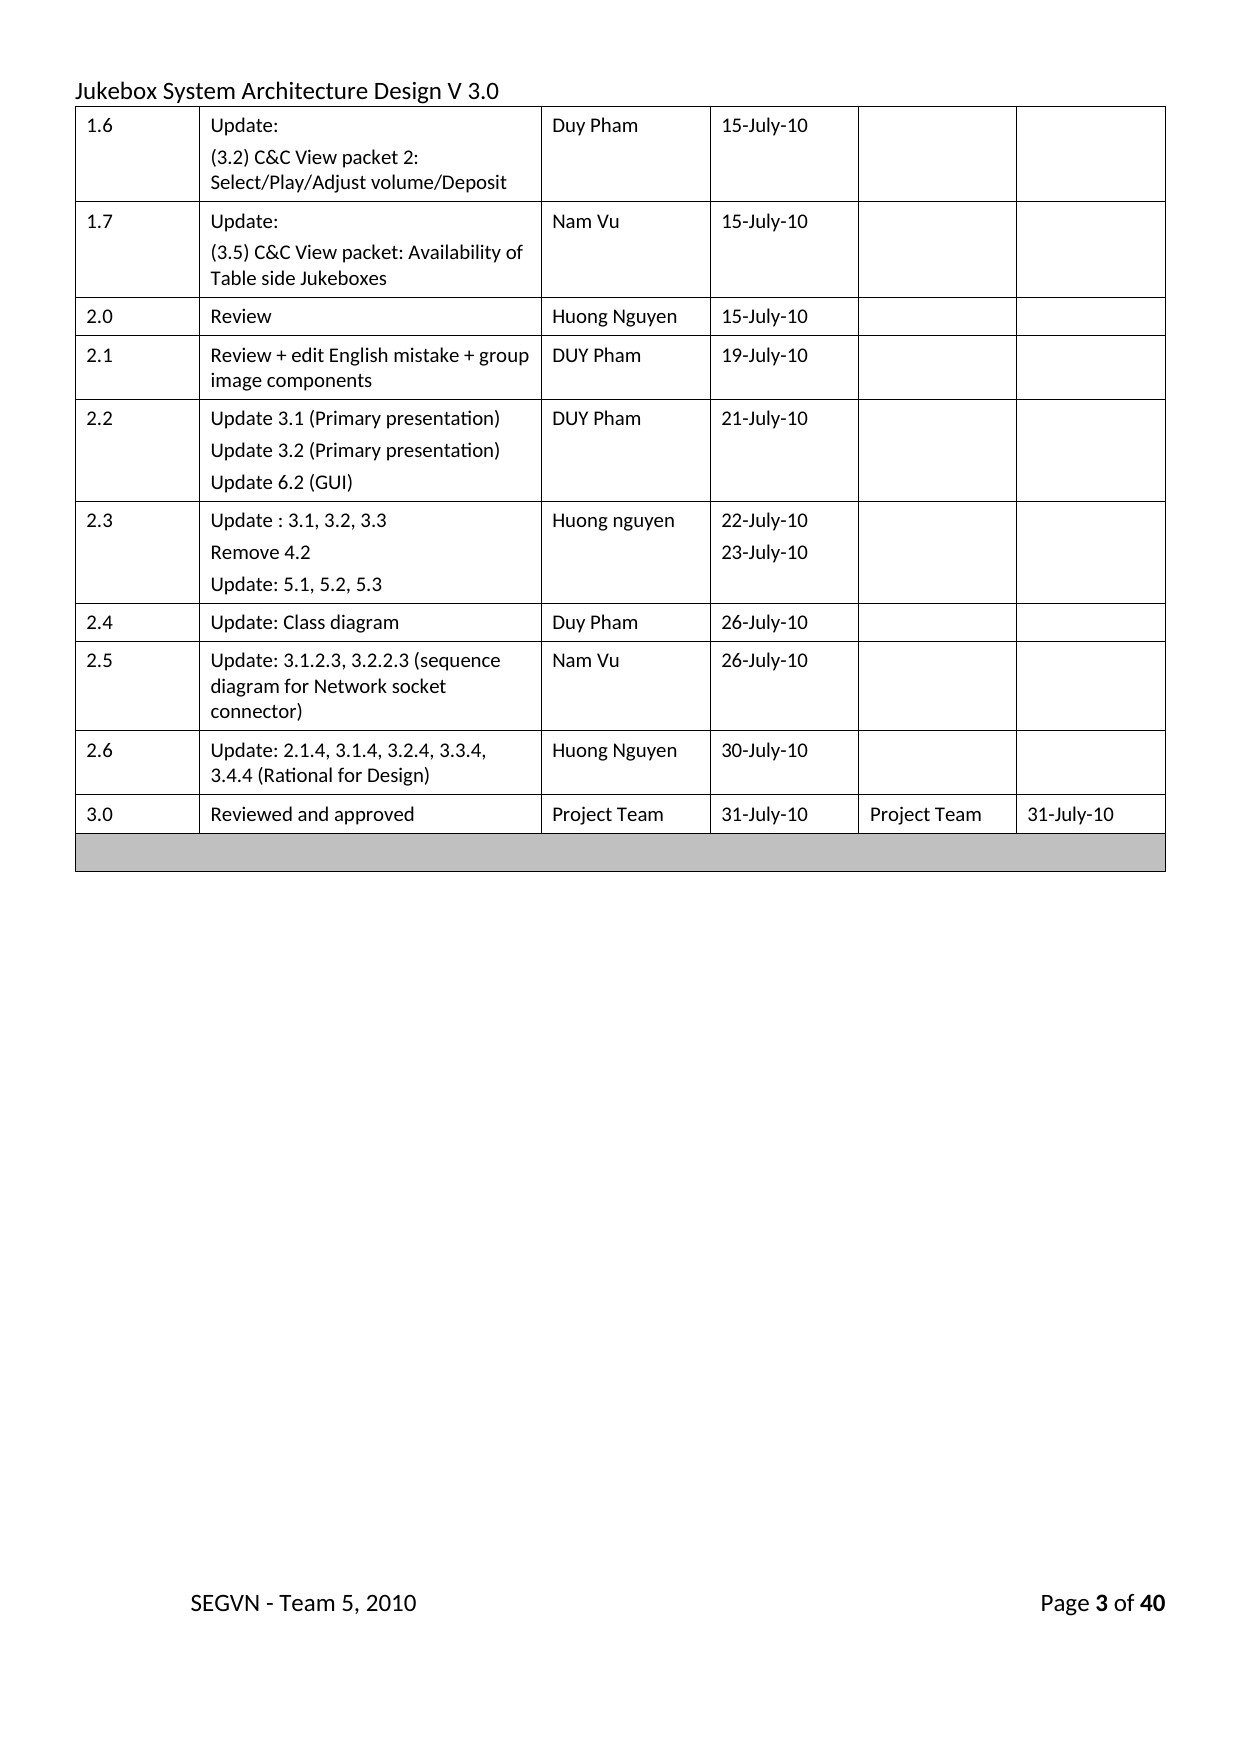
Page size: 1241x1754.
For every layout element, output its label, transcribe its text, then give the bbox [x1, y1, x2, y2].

table_cell Nam Vu [542, 642, 710, 730]
table_cell [1017, 731, 1165, 794]
table_cell [859, 502, 1016, 602]
table_cell 2.0 [76, 298, 199, 335]
table_cell [859, 731, 1016, 794]
table_cell [859, 400, 1016, 501]
table_cell Update: 3.1.2.3, 3.2.2.3 (sequence diagram for Network socket connector) [200, 642, 541, 730]
table_cell 15-July-10 [711, 202, 858, 297]
table_cell 19-July-10 [711, 336, 858, 399]
table_cell [859, 202, 1016, 297]
table_cell Duy Pham [542, 107, 710, 201]
table_cell 2.6 [76, 731, 199, 794]
table_cell Review + edit English mistake + group image components [200, 336, 541, 399]
table_cell Update: Class diagram [200, 604, 541, 641]
table_cell DUY Pham [542, 400, 710, 501]
table_cell Update: (3.2) C&C View packet 2: Select/Play/Adjust volume/Deposit [200, 107, 541, 201]
table_cell Duy Pham [542, 604, 710, 641]
table_cell DUY Pham [542, 336, 710, 399]
table_cell Project Team [859, 795, 1016, 832]
table_cell 31-July-10 [1017, 795, 1165, 832]
table_cell Review [200, 298, 541, 335]
table_cell Project Team [542, 795, 710, 832]
table_cell 2.3 [76, 502, 199, 602]
table_cell [1017, 604, 1165, 641]
table_cell Update : 3.1, 3.2, 3.3 Remove 4.2 Update: 5.1, 5.2, 5.3 [200, 502, 541, 602]
table_cell 22-July-10 23-July-10 [711, 502, 858, 602]
table_cell [1017, 400, 1165, 501]
table_cell 2.2 [76, 400, 199, 501]
table_cell 26-July-10 [711, 642, 858, 730]
table_cell [1017, 202, 1165, 297]
table_cell [1017, 642, 1165, 730]
table_cell [859, 642, 1016, 730]
table_cell 1.7 [76, 202, 199, 297]
table_cell [859, 336, 1016, 399]
table_cell [1017, 298, 1165, 335]
table_cell 2.4 [76, 604, 199, 641]
table_cell 21-July-10 [711, 400, 858, 501]
table_cell 2.5 [76, 642, 199, 730]
table_cell Huong Nguyen [542, 731, 710, 794]
table_cell Update 3.1 (Primary presentation) Update 3.2 (Primary presentation) Update 6.2 (GUI) [200, 400, 541, 501]
table_cell [1017, 502, 1165, 602]
table_cell [859, 298, 1016, 335]
table_cell Huong nguyen [542, 502, 710, 602]
table_cell 30-July-10 [711, 731, 858, 794]
table_cell 31-July-10 [711, 795, 858, 832]
table_cell 26-July-10 [711, 604, 858, 641]
table_cell [859, 107, 1016, 201]
table_cell [1017, 107, 1165, 201]
table_cell [76, 834, 1165, 871]
table_cell [859, 604, 1016, 641]
table_cell [1017, 336, 1165, 399]
table_cell 15-July-10 [711, 298, 858, 335]
table_cell Nam Vu [542, 202, 710, 297]
table_cell 1.6 [76, 107, 199, 201]
table_cell 2.1 [76, 336, 199, 399]
table_cell Reviewed and approved [200, 795, 541, 832]
table_cell 3.0 [76, 795, 199, 832]
table_cell Update: (3.5) C&C View packet: Availability of Table side Jukeboxes [200, 202, 541, 297]
table_cell Huong Nguyen [542, 298, 710, 335]
table_cell 15-July-10 [711, 107, 858, 201]
table_cell Update: 2.1.4, 3.1.4, 3.2.4, 3.3.4, 3.4.4 (Rational for Design) [200, 731, 541, 794]
